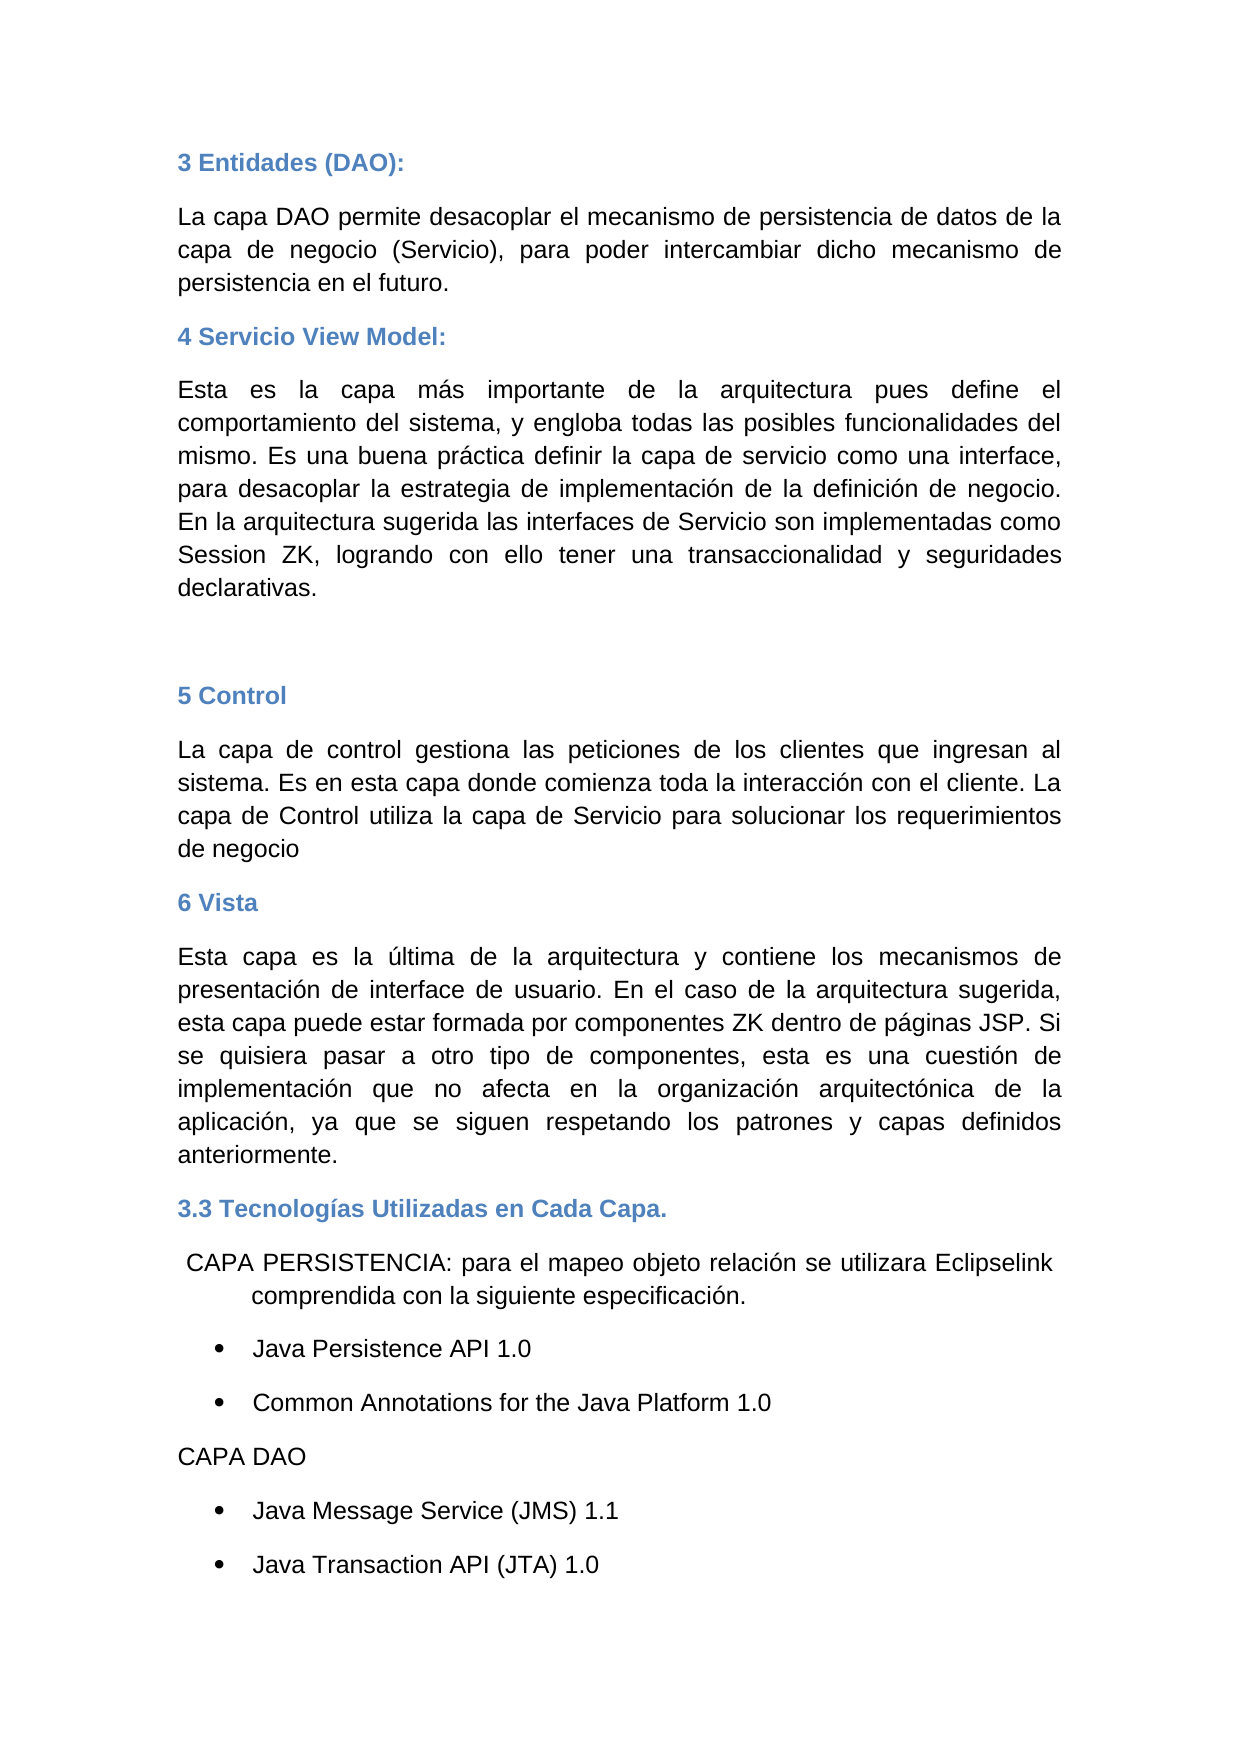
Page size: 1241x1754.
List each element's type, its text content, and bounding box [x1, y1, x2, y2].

text 5 Control [177, 681, 1063, 710]
list Java Persistence API 1.0 [215, 1334, 1063, 1363]
text La capa de control gestiona las peticiones de los clientes que ingresan al sistema. Es en esta capa donde comienza toda la interacción con el cliente. La capa de Control utiliza la capa de Servicio para solucionar los requerimientos de negocio [177, 735, 1063, 863]
text CAPA PERSISTENCIA: para el mapeo objeto relación se utilizara Eclipselink comprendida con la siguiente especificación. [177, 1248, 1063, 1309]
text La capa DAO permite desacoplar el mecanismo de persistencia de datos de la capa de negocio (Servicio), para poder intercambiar dicho mecanismo de persistencia en el futuro. [177, 202, 1063, 296]
text Esta capa es la última de la arquitectura y contiene los mecanismos de presentación de interface de usuario. En el caso de la arquitectura sugerida, esta capa puede estar formada por componentes ZK dentro de páginas JSP. Si se quisiera pasar a otro tipo de componentes, esta es una cuestión de implementación que no afecta en la organización arquitectónica de la aplicación, ya que se siguen respetando los patrones y capas definidos anteriormente. [177, 942, 1063, 1169]
list Java Transaction API (JTA) 1.0 [215, 1550, 1063, 1579]
text CAPA DAO [177, 1442, 1063, 1471]
text 6 Vista [177, 888, 1063, 917]
list Java Message Service (JMS) 1.1 [215, 1496, 1063, 1525]
text 3.3 Tecnologías Utilizadas en Cada Capa. [177, 1194, 1063, 1222]
text 3 Entidades (DAO): [177, 148, 1063, 176]
text 4 Servicio View Model: [177, 321, 1063, 350]
list Common Annotations for the Java Platform 1.0 [215, 1388, 1063, 1417]
text Esta es la capa más importante de la arquitectura pues define el comportamiento del sistema, y engloba todas las posibles funcionalidades del mismo. Es una buena práctica definir la capa de servicio como una interface, para desacoplar la estrategia de implementación de la definición de negocio. En la arquitectura sugerida las interfaces de Servicio son implementadas como Session ZK, logrando con ello tener una transaccionalidad y seguridades declarativas. [177, 375, 1063, 602]
